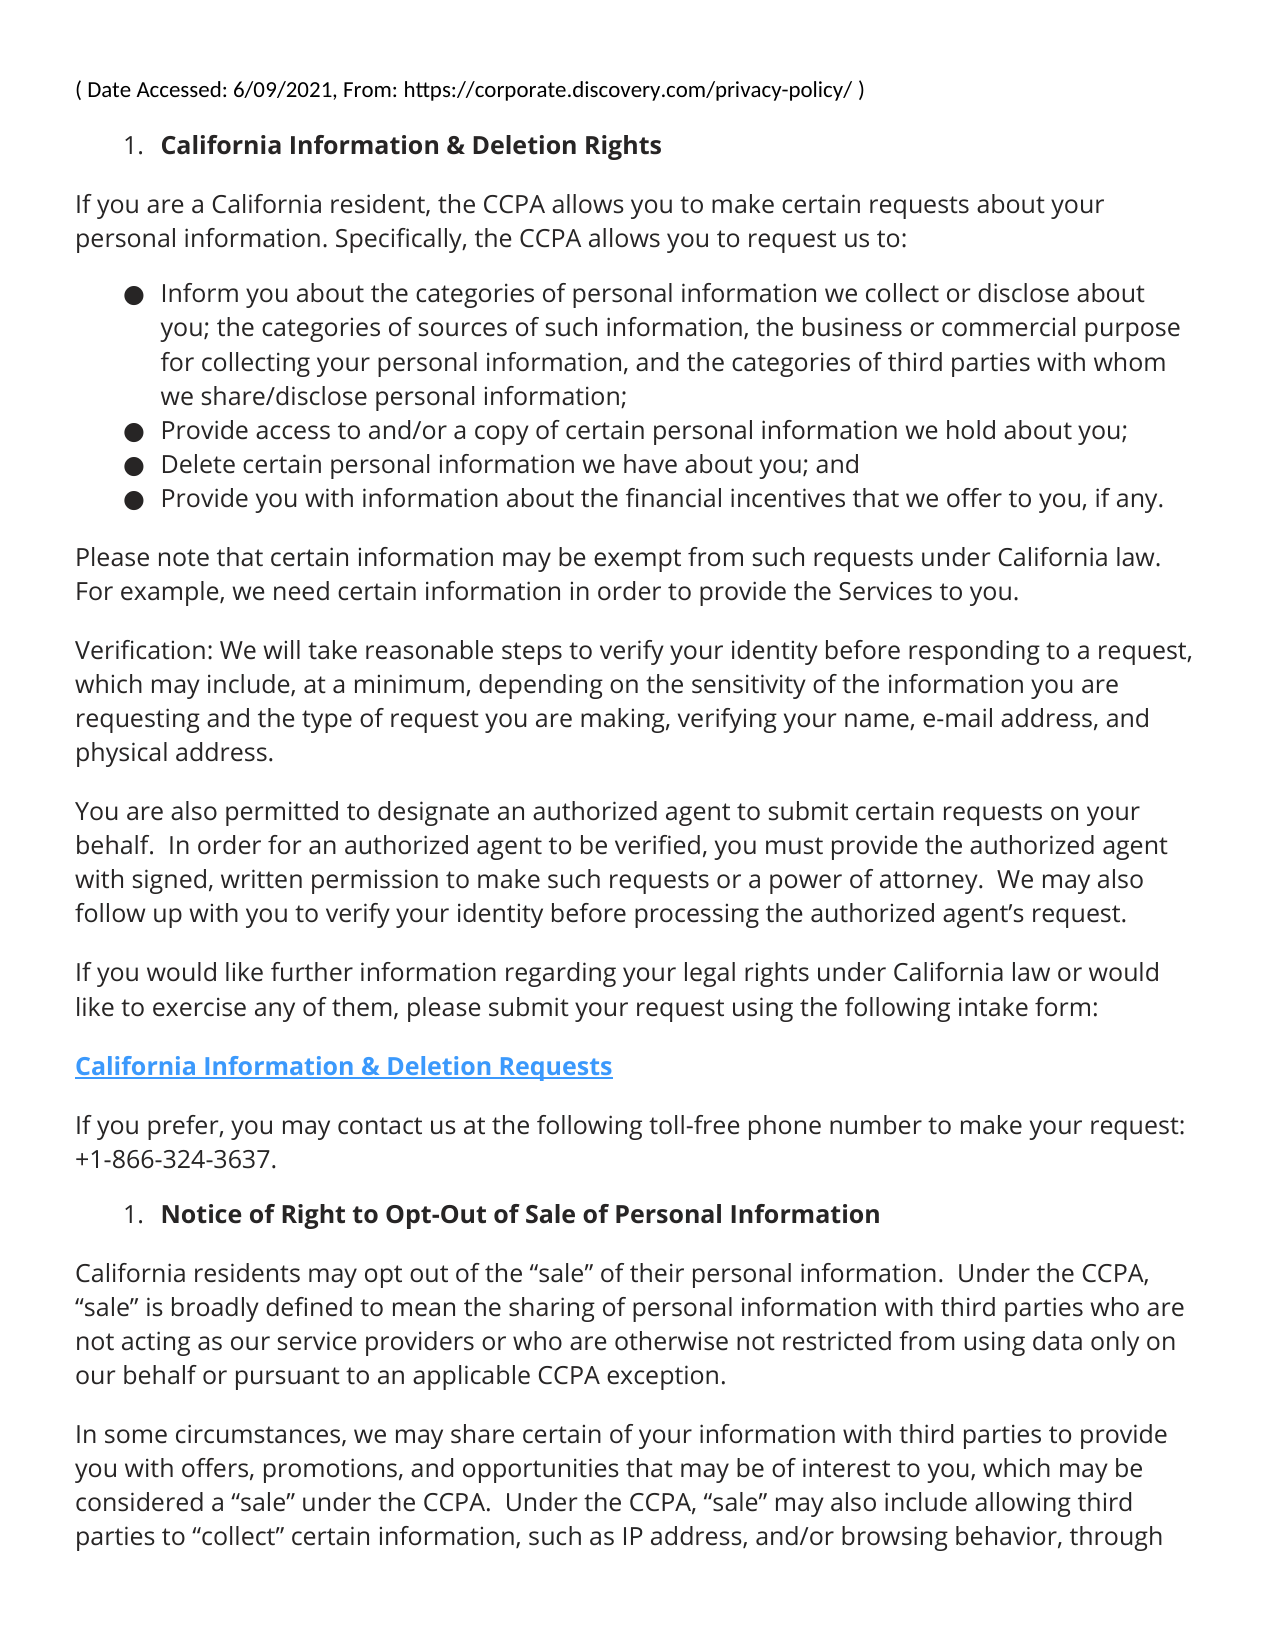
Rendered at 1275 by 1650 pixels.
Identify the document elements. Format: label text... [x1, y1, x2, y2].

list Provide access to and/or a copy of certain personal information we hold about you; [123, 412, 1200, 446]
text Please note that certain information may be exempt from such requests under California law. For example, we need certain information in order to provide the Services to you. [75, 539, 1200, 608]
list California Information & Deletion Rights [123, 128, 1200, 162]
text You are also permitted to designate an authorized agent to submit certain requests on your behalf. In order for an authorized agent to be verified, you must provide the authorized agent with signed, written permission to make such requests or a power of attorney. We may also follow up with you to verify your identity before processing the authorized agent’s request. [75, 794, 1200, 930]
text If you prefer, you may contact us at the following toll-free phone number to make your request: +1-866-324-3637. [75, 1107, 1200, 1175]
list Inform you about the categories of personal information we collect or disclose about you; the categories of sources of such information, the business or commercial purpose for collecting your personal information, and the categories of third parties with whom we share/disclose personal information; [123, 276, 1200, 412]
text Verification: We will take reasonable steps to verify your identity before responding to a request, which may include, at a minimum, depending on the sensitivity of the information you are requesting and the type of request you are making, verifying your name, e-mail address, and physical address. [75, 633, 1200, 769]
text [75, 1417, 1200, 1553]
text California residents may opt out of the “sale” of their personal information. Under the CCPA, “sale” is broadly defined to mean the sharing of personal information with third parties who are not acting as our service providers or who are otherwise not restricted from using data only on our behalf or pursuant to an applicable CCPA exception. [75, 1255, 1200, 1392]
list Notice of Right to Opt-Out of Sale of Personal Information [123, 1196, 1200, 1230]
text If you would like further information regarding your legal rights under California law or would like to exercise any of them, please submit your request using the following intake form: [75, 955, 1200, 1023]
text California Information & Deletion Requests [75, 1048, 1200, 1082]
list Provide you with information about the financial incentives that we offer to you, if any. [123, 480, 1200, 514]
text If you are a California resident, the CCPA allows you to make certain requests about your personal information. Specifically, the CCPA allows you to request us to: [75, 187, 1200, 255]
list Delete certain personal information we have about you; and [123, 446, 1200, 480]
